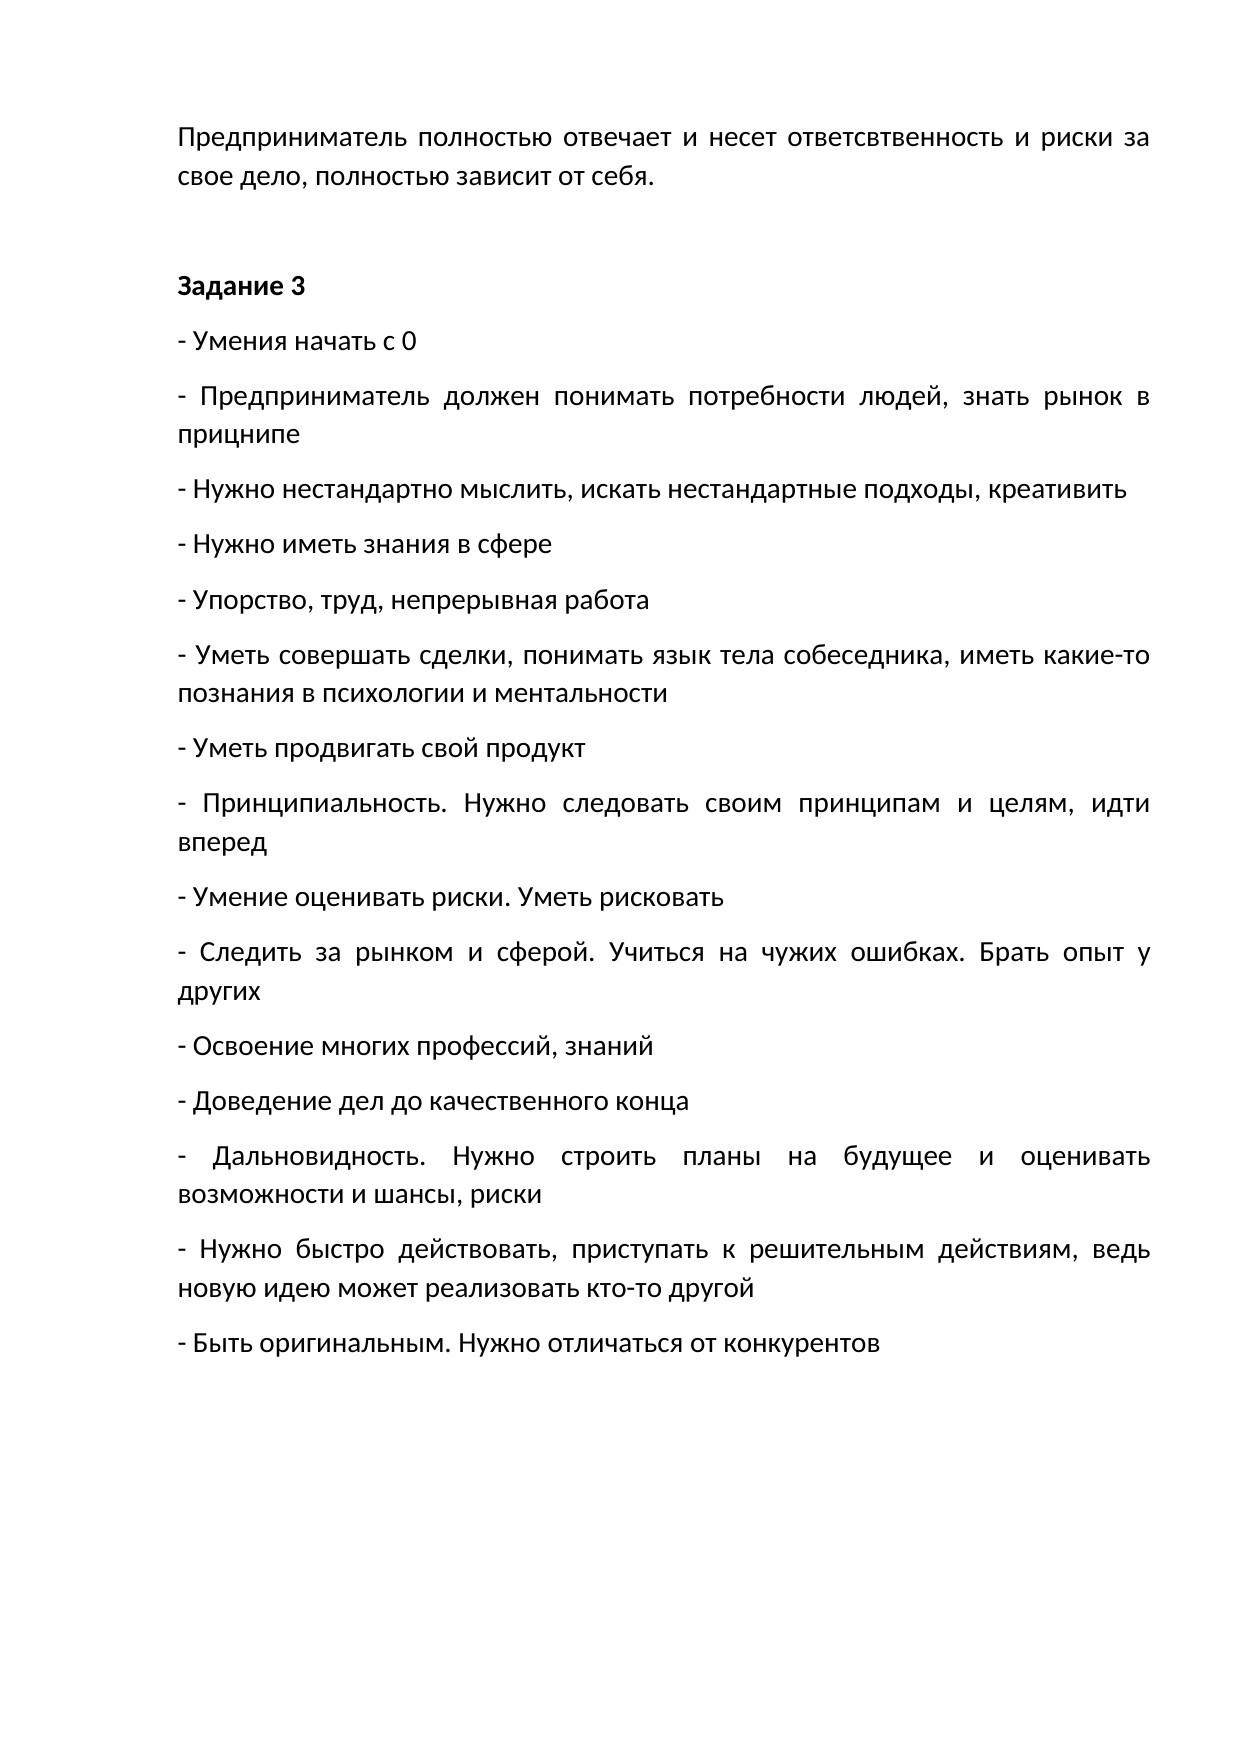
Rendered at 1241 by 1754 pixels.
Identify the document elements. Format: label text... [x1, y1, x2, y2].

text - Принципиальность. Нужно следовать своим принципам и целям, идти вперед [177, 784, 1152, 858]
text - Следить за рынком и сферой. Учиться на чужих ошибках. Брать опыт у других [177, 933, 1152, 1007]
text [177, 118, 1152, 192]
text - Нужно быстро действовать, приступать к решительным действиям, ведь новую идею может реализовать кто-то другой [177, 1230, 1152, 1304]
text - Упорство, труд, непрерывная работа [177, 581, 1152, 616]
text - Дальновидность. Нужно строить планы на будущее и оценивать возможности и шансы, риски [177, 1137, 1152, 1211]
text - Умение оценивать риски. Уметь рисковать [177, 878, 1152, 914]
text - Доведение дел до качественного конца [177, 1082, 1152, 1117]
text Задание 3 [177, 267, 1152, 302]
text - Предприниматель должен понимать потребности людей, знать рынок в прицнипе [177, 377, 1152, 451]
text - Уметь продвигать свой продукт [177, 729, 1152, 765]
text - Нужно нестандартно мыслить, искать нестандартные подходы, креативить [177, 471, 1152, 506]
text - Умения начать с 0 [177, 322, 1152, 357]
text - Быть оригинальным. Нужно отличаться от конкурентов [177, 1324, 1152, 1359]
text - Освоение многих профессий, знаний [177, 1027, 1152, 1062]
text - Нужно иметь знания в сфере [177, 526, 1152, 561]
text - Уметь совершать сделки, понимать язык тела собеседника, иметь какие-то познания в психологии и ментальности [177, 636, 1152, 710]
